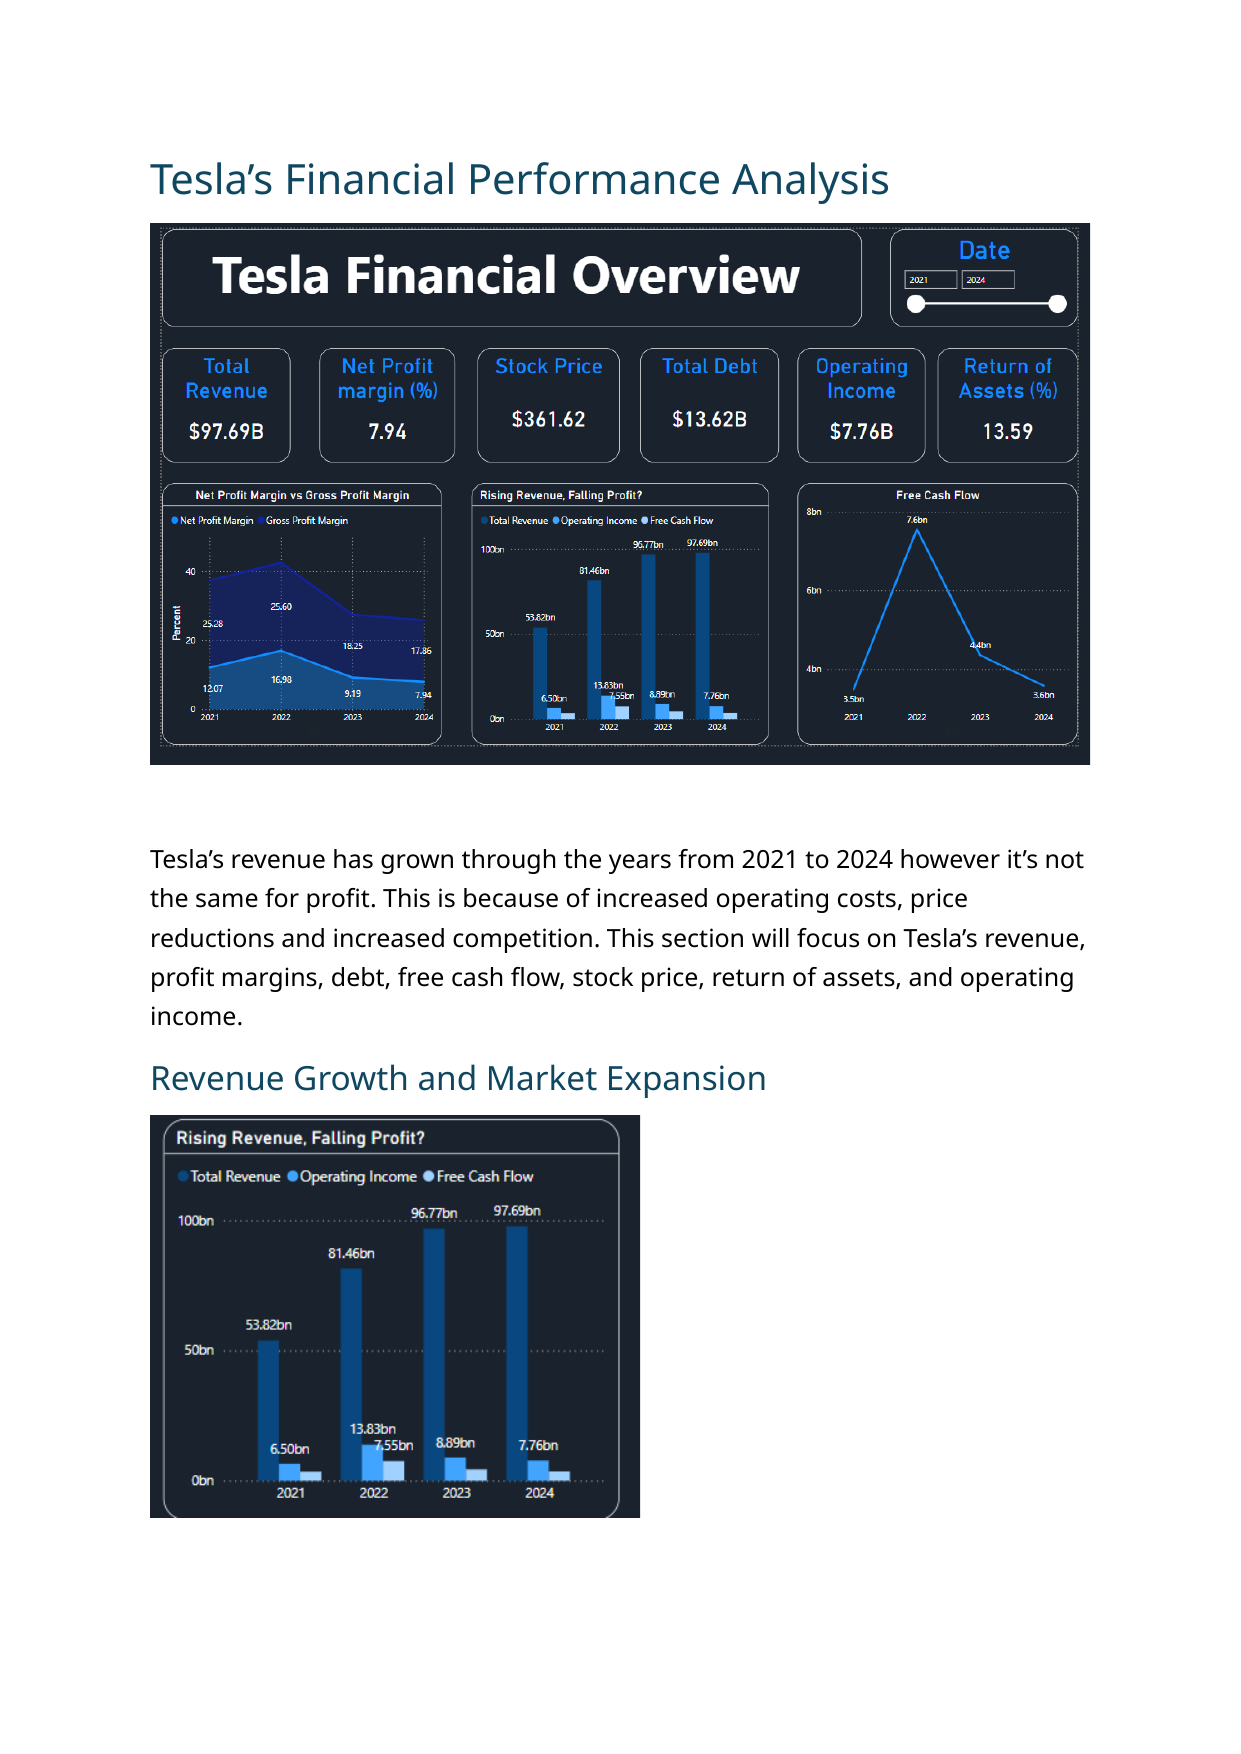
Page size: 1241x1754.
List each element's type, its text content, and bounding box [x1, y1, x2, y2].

text Tesla’s revenue has grown through the years from 2021 to 2024 however it’s not the same for profit. This is because of increased operating costs, price reductions and increased competition. This section will focus on Tesla’s revenue, profit margins, debt, free cash flow, stock price, return of assets, and operating income. [150, 842, 1090, 1033]
subtitle Tesla’s Financial Performance Analysis [150, 150, 1090, 207]
picture [150, 223, 1091, 765]
picture [150, 1115, 640, 1518]
subtitle Revenue Growth and Market Expansion [150, 1054, 1090, 1100]
